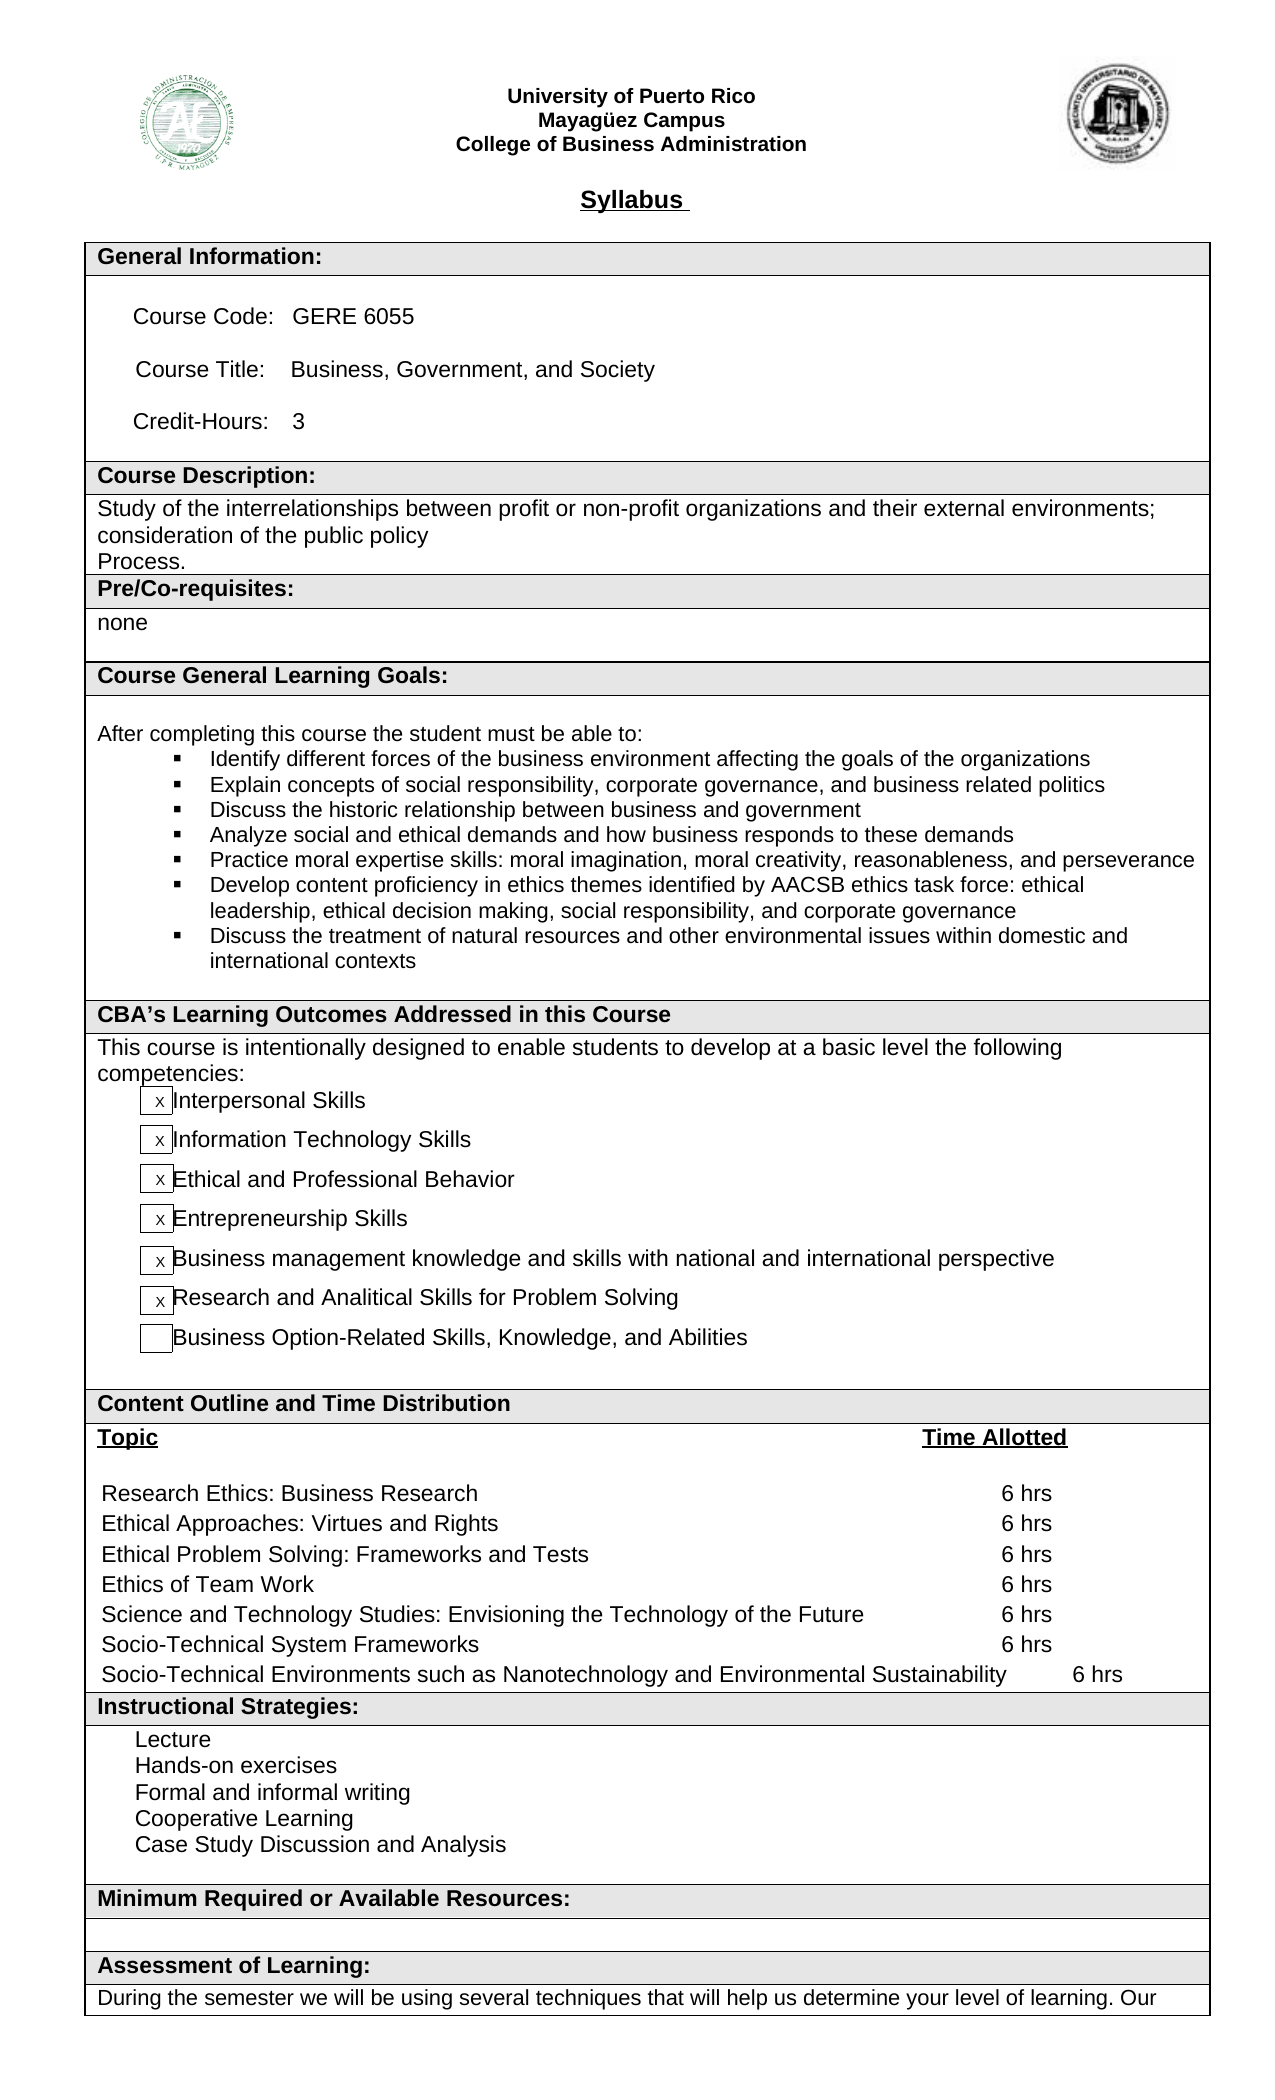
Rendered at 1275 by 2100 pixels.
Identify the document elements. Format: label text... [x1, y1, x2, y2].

table_cell Course General Learning Goals: [86, 663, 1209, 695]
table_cell Course Description: [86, 462, 1209, 494]
title Mayagüez Campus [120, 108, 1143, 132]
table_cell Course Code: GERE 6055 Course Title: Business, Government, and Society Credit-Hours: 3 [86, 276, 1209, 461]
table_cell After completing this course the student must be able to: Identify different forces of the business environment affecting the goals of the organizations Explain concepts of social responsibility, corporate governance, and business related politics Discuss the historic relationship between business and government Analyze social and ethical demands and how business responds to these demands Practice moral expertise skills: moral imagination, moral creativity, reasonableness, and perseverance Develop content proficiency in ethics themes identified by AACSB ethics task force: ethical leadership, ethical decision making, social responsibility, and corporate governance Discuss the treatment of natural resources and other environmental issues within domestic and international contexts [86, 696, 1209, 999]
table_cell Study of the interrelationships between profit or non-profit organizations and their external environments; consideration of the public policy Process. [86, 495, 1209, 574]
table_cell Lecture Hands-on exercises Formal and informal writing Cooperative Learning Case Study Discussion and Analysis [86, 1726, 1209, 1884]
text Syllabus [120, 184, 1143, 213]
table_cell Minimum Required or Available Resources: [86, 1885, 1209, 1917]
table_cell Assessment of Learning: [86, 1952, 1209, 1984]
table_header General Information: [86, 243, 1209, 275]
table_cell Topic Time Allotted Research Ethics: Business Research 6 hrs Ethical Approaches: Virtues and Rights 6 hrs Ethical Problem Solving: Frameworks and Tests 6 hrs Ethics of Team Work 6 hrs Science and Technology Studies: Envisioning the Technology of the Future 6 hrs Socio-Technical System Frameworks 6 hrs Socio-Technical Environments such as Nanotechnology and Environmental Sustainability 6 hrs [86, 1424, 1209, 1692]
picture [1058, 56, 1178, 171]
table_cell [86, 1919, 1209, 1951]
title University of Puerto Rico [120, 84, 1143, 108]
table_cell This course is intentionally designed to enable students to develop at a basic level the following competencies: Interpersonal Skills Information Technology Skills Ethical and Professional Behavior Entrepreneurship Skills Business management knowledge and skills with national and international perspective Research and Analitical Skills for Problem Solving Business Option-Related Skills, Knowledge, and Abilities [86, 1034, 1209, 1389]
picture [139, 132, 234, 170]
table_cell Content Outline and Time Distribution [86, 1390, 1209, 1423]
table_cell Instructional Strategies: [86, 1693, 1209, 1725]
table_cell Pre/Co-requisites: [86, 575, 1209, 608]
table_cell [86, 1985, 1209, 2015]
picture [139, 75, 234, 84]
table_cell CBA’s Learning Outcomes Addressed in this Course [86, 1001, 1209, 1033]
table_cell none [86, 609, 1209, 661]
